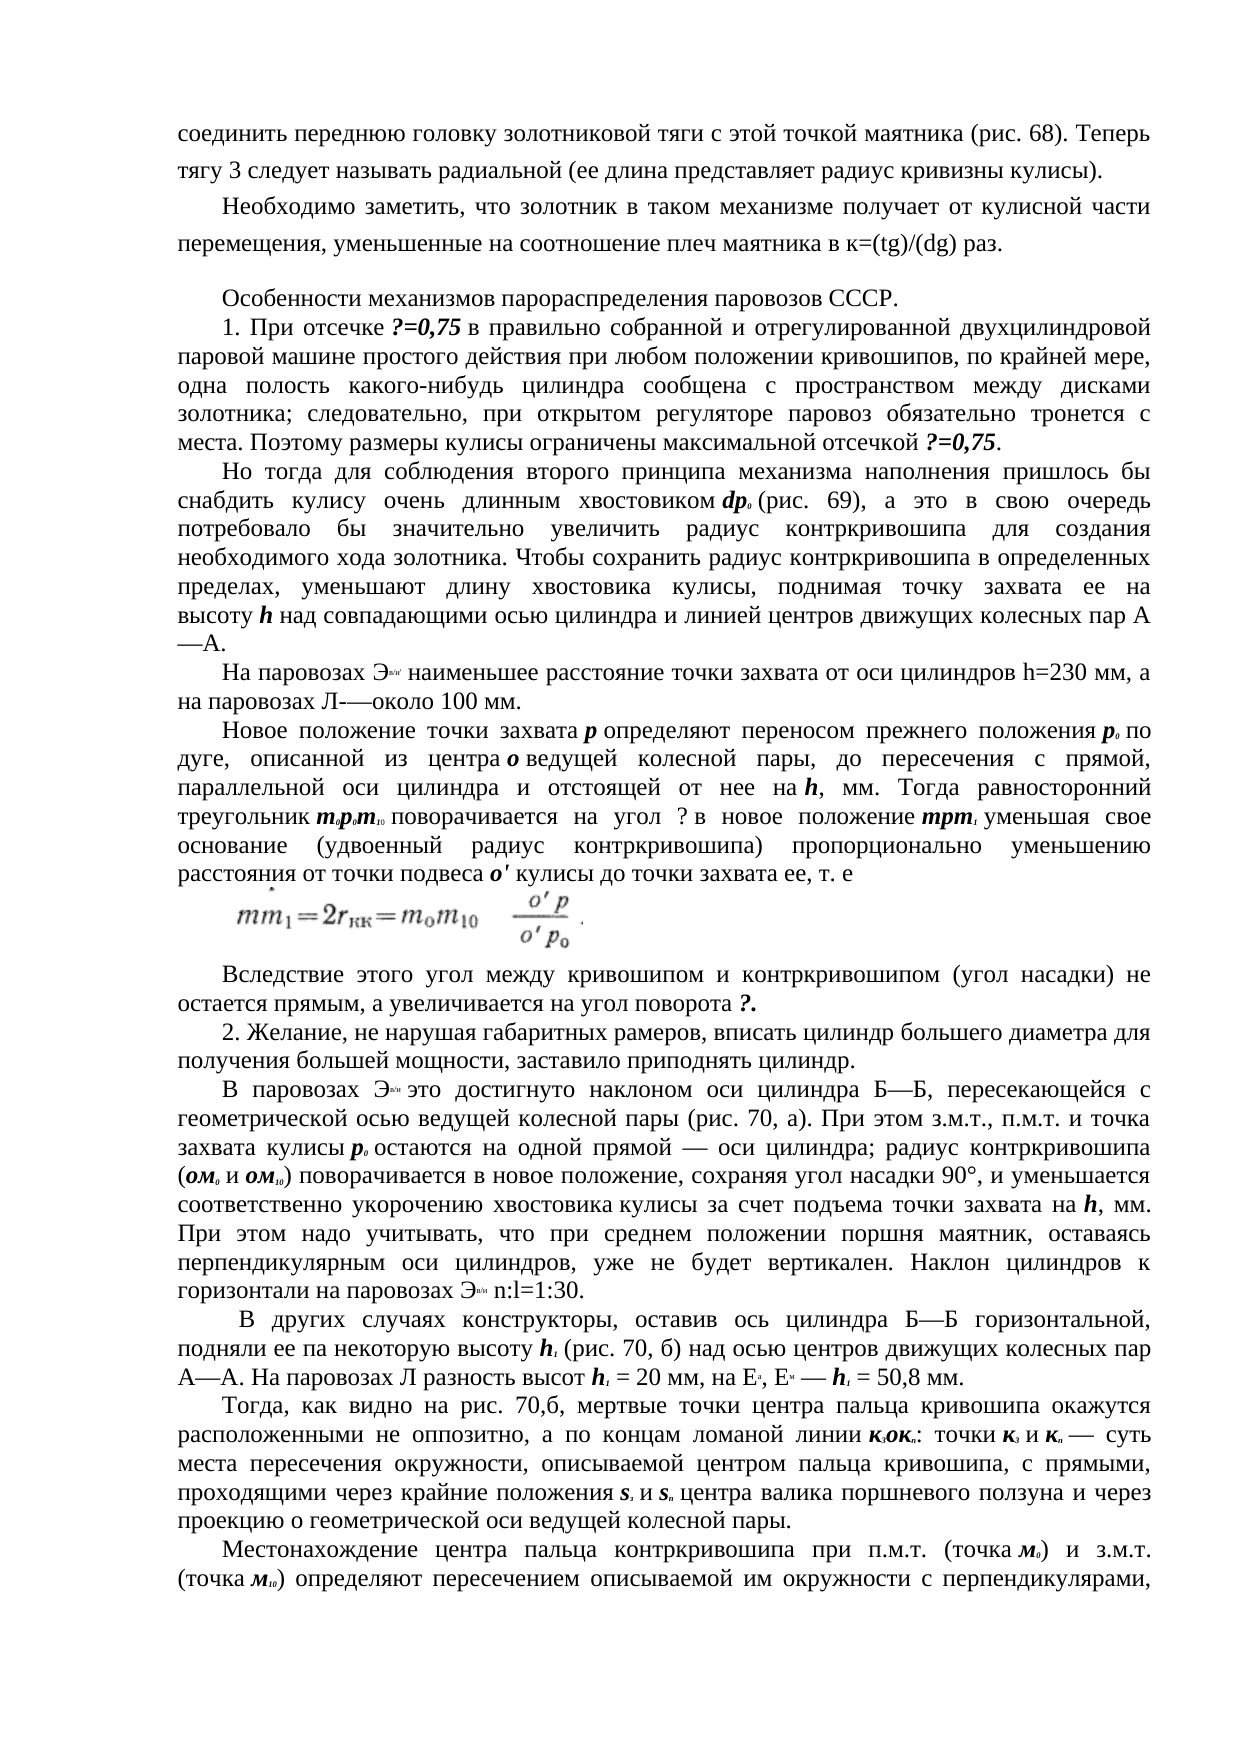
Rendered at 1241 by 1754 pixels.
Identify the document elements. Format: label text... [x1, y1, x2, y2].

text Но тогда для соблюдения второго принципа механизма наполнения пришлось бы снабдить кулису очень длинным хвостовиком dp0 (рис. 69), а это в свою очередь потребовало бы значительно увеличить радиус контркривошипа для создания необходимого хода золотника. Чтобы сохранить радиус контркривошипа в определенных пределах, уменьшают длину хвостовика кулисы, поднимая точку захвата ее на высоту h над совпадающими осью цилиндра и линией центров движущих колесных пар А—А. [177, 456, 1152, 657]
text Новое положение точки захвата р определяют переносом прежнего положения р0 по дуге, описанной из центра о ведущей колесной пары, до пересечения с прямой, параллельной оси цилиндра и отстоящей от нее на h, мм. Тогда равносторонний треугольник m0p0m10 поворачивается на угол ? в новое положение mpm1 уменьшая свое основание (удвоенный радиус контркривошипа) пропорционально уменьшению расстояния от точки подвеса о' кулисы до точки захвата ее, т. е [177, 715, 1152, 887]
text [177, 118, 1152, 191]
text Особенности механизмов парораспределения паровозов СССР. [177, 283, 1152, 312]
picture [227, 887, 583, 954]
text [177, 1534, 1152, 1592]
text В паровозах Эв/и это достигнуто наклоном оси цилиндра Б—Б, пересекающейся с геометрической осью ведущей колесной пары (рис. 70, а). При этом з.м.т., п.м.т. и точка захвата кулисы р0 остаются на одной прямой — оси цилиндра; радиус контркривошипа (ом0 и ом10) поворачивается в новое положение, сохраняя угол насадки 90°, и уменьшается соответственно укорочению хвостовика кулисы за счет подъема точки захвата на h, мм. При этом надо учитывать, что при среднем положении поршня маятник, оставаясь перпендикулярным оси цилиндров, уже не будет вертикален. Наклон цилиндров к горизонтали на паровозах Эв/и n:l=1:30. [177, 1074, 1152, 1304]
text 1. При отсечке ?=0,75 в правильно собранной и отрегулированной двухцилиндровой паровой машине простого действия при любом положении кривошипов, по крайней мере, одна полость какого-нибудь цилиндра сообщена с пространством между дисками золотника; следовательно, при открытом регуляторе паровоз обязательно тронется с места. Поэтому размеры кулисы ограничены максимальной отсечкой ?=0,75. [177, 312, 1152, 456]
text Необходимо заметить, что золотник в таком механизме получает от кулисной части перемещения, уменьшенные на соотношение плеч маятника в к=(tg)/(dg) раз. [177, 191, 1152, 264]
text Тогда, как видно на рис. 70,б, мертвые точки центра пальца кривошипа окажутся расположенными не оппозитно, а по концам ломаной линии к3окп: точки к3 и кп — суть места пересечения окружности, описываемой центром пальца кривошипа, с прямыми, проходящими через крайние положения sз и sп центра валика поршневого ползуна и через проекцию о геометрической оси ведущей колесной пары. [177, 1390, 1152, 1534]
text Вследствие этого угол между кривошипом и контркривошипом (угол насадки) не остается прямым, а увеличивается на угол поворота ?. [177, 959, 1152, 1017]
text На паровозах Эв/и' наименьшее расстояние точки захвата от оси цилиндров h=230 мм, а на паровозах Л-—около 100 мм. [177, 657, 1152, 715]
text 2. Желание, не нарушая габаритных рамеров, вписать цилиндр большего диаметра для получения большей мощности, заставило приподнять цилиндр. [177, 1017, 1152, 1074]
text В других случаях конструкторы, оставив ось цилиндра Б—Б горизонтальной, подняли ее па некоторую высоту h1 (рис. 70, б) над осью центров движущих колесных пар А—А. На паровозах Л разность высот h1 = 20 мм, на Еа, Ем — h1 = 50,8 мм. [177, 1304, 1152, 1390]
